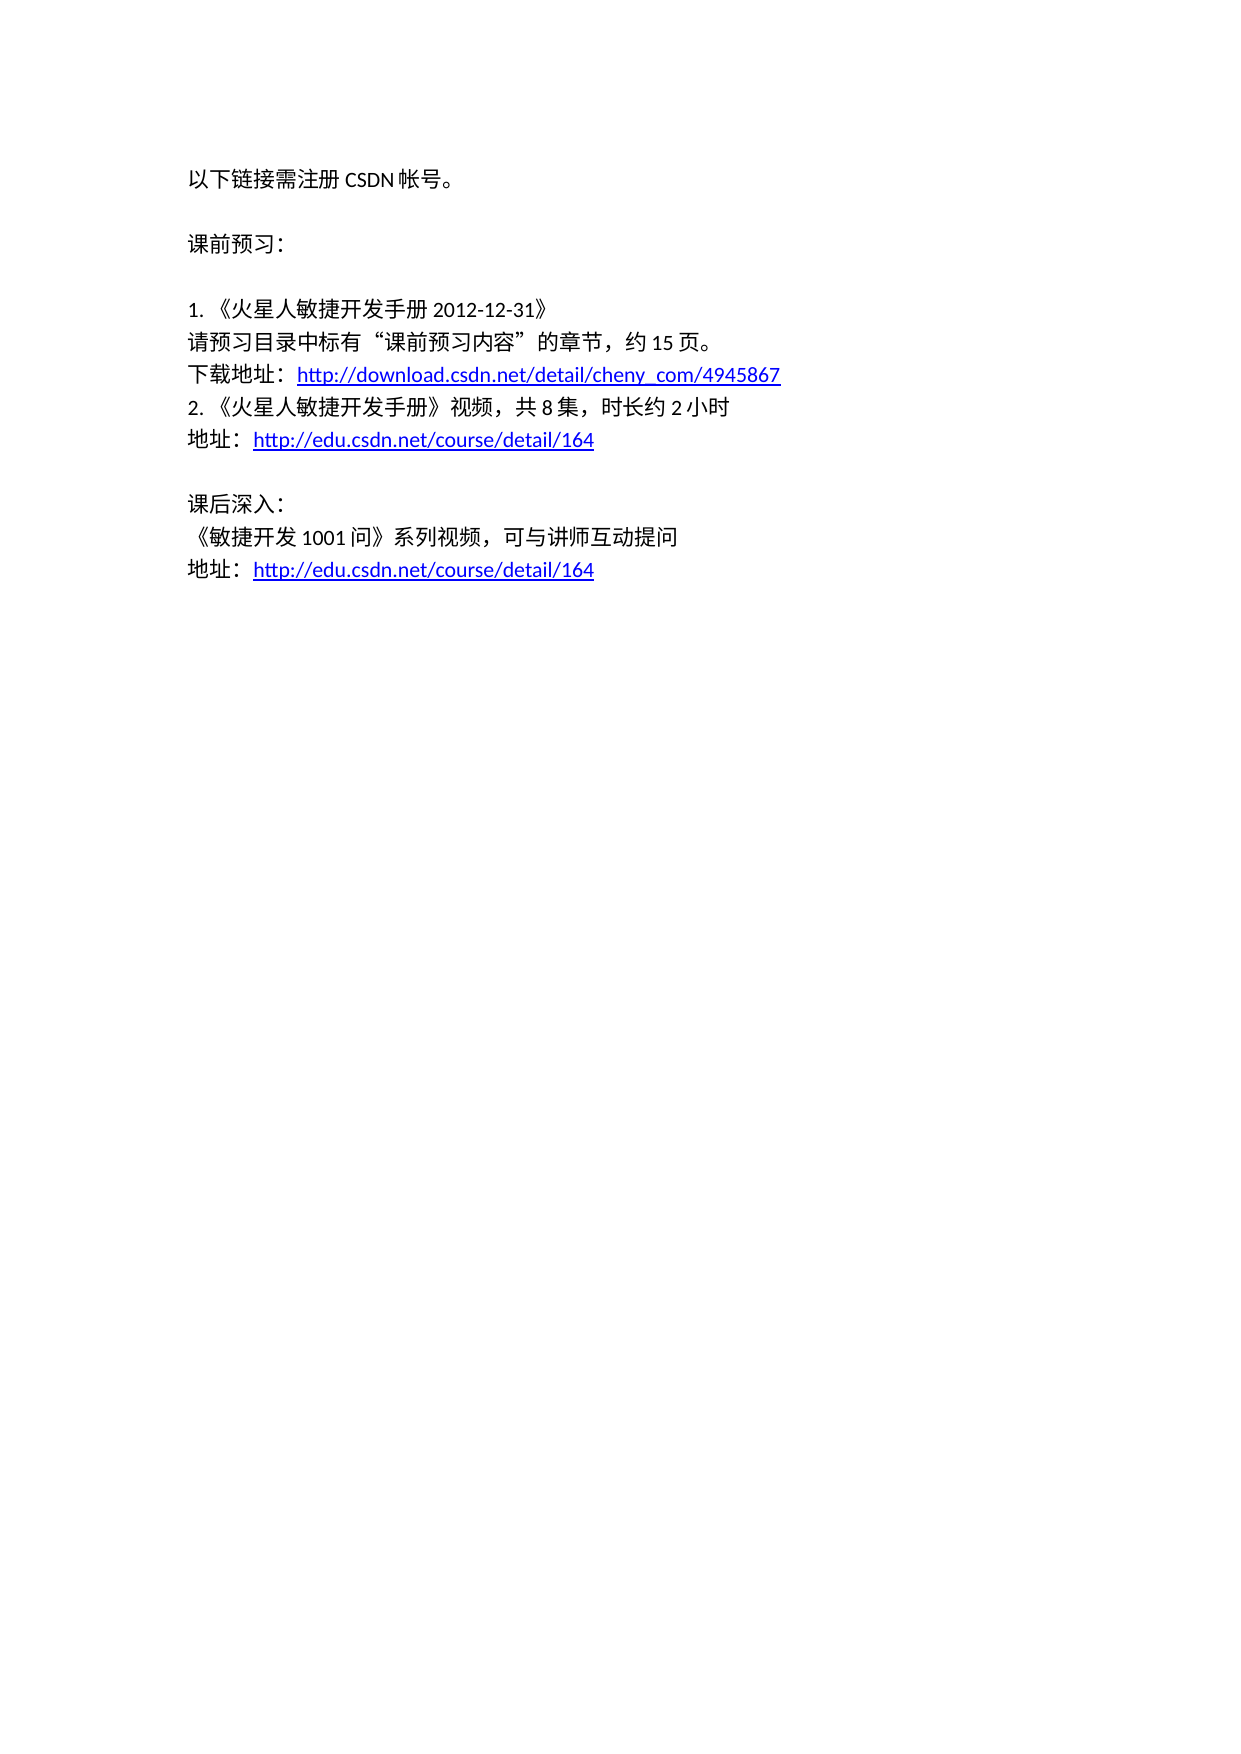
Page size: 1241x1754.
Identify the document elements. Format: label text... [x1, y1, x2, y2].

text 《敏捷开发1001问》系列视频，可与讲师互动提问 [187, 519, 1053, 552]
text 2. 《火星人敏捷开发手册》视频，共8集，时长约2小时 [187, 389, 1053, 422]
text 地址：http://edu.csdn.net/course/detail/164 [187, 422, 1053, 454]
text 1. 《火星人敏捷开发手册 2012-12-31》 [187, 292, 1053, 324]
text 课前预习： [187, 227, 1053, 259]
text 下载地址：http://download.csdn.net/detail/cheny_com/4945867 [187, 357, 1053, 389]
text 课后深入： [187, 487, 1053, 519]
text 地址：http://edu.csdn.net/course/detail/164 [187, 552, 1053, 584]
text 以下链接需注册CSDN帐号。 [187, 162, 1053, 194]
text 请预习目录中标有“课前预习内容”的章节，约15页。 [187, 324, 1053, 357]
